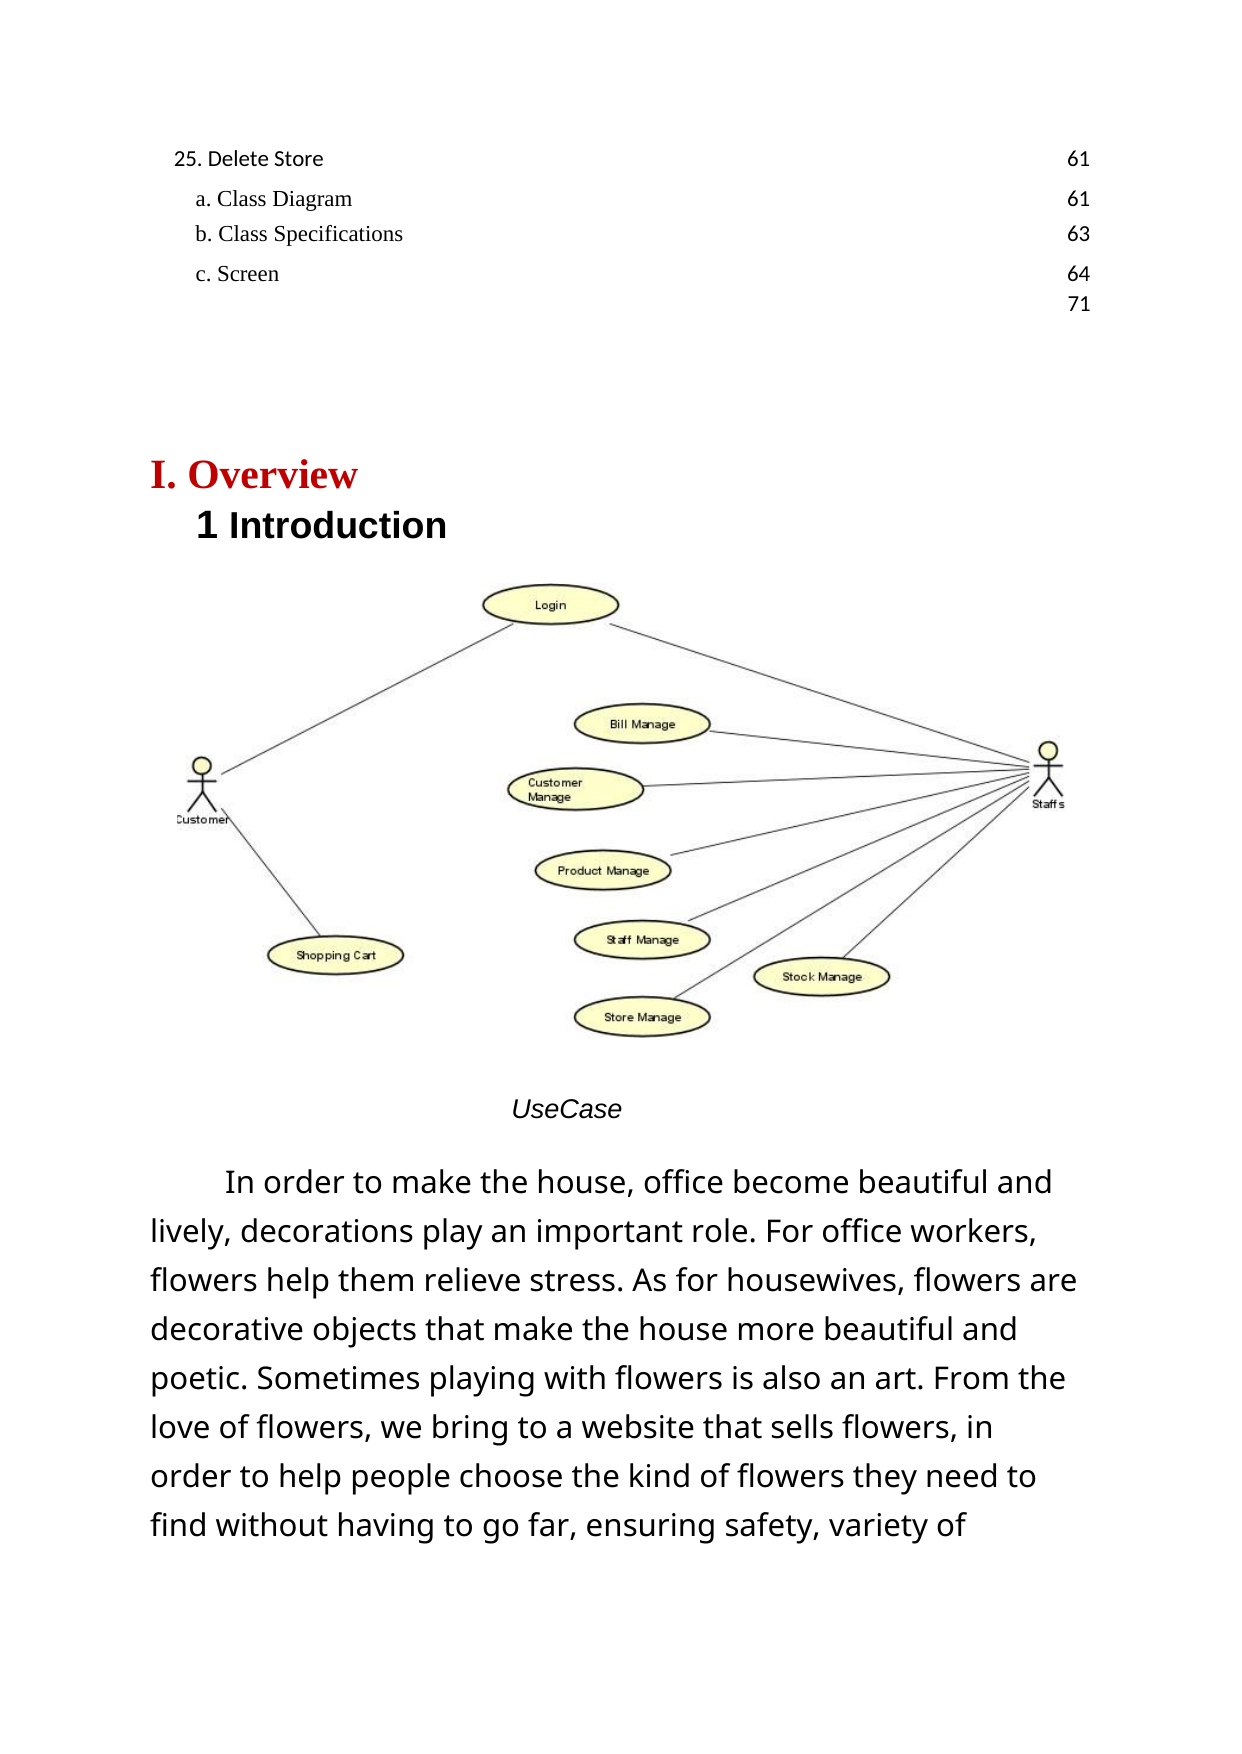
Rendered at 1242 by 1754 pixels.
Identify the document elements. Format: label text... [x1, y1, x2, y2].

subtitle 1 Introduction [150, 501, 1177, 546]
subtitle Overview [150, 450, 1177, 498]
picture [177, 583, 1065, 1038]
text 71 [104, 289, 1090, 317]
list Delete Store 61 [173, 144, 1177, 172]
list Screen 64 [195, 259, 1177, 287]
text UseCase [421, 1093, 1177, 1124]
list Class Specifications 63 [195, 219, 1177, 247]
list Class Diagram 61 [195, 184, 1177, 212]
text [150, 1160, 1082, 1545]
